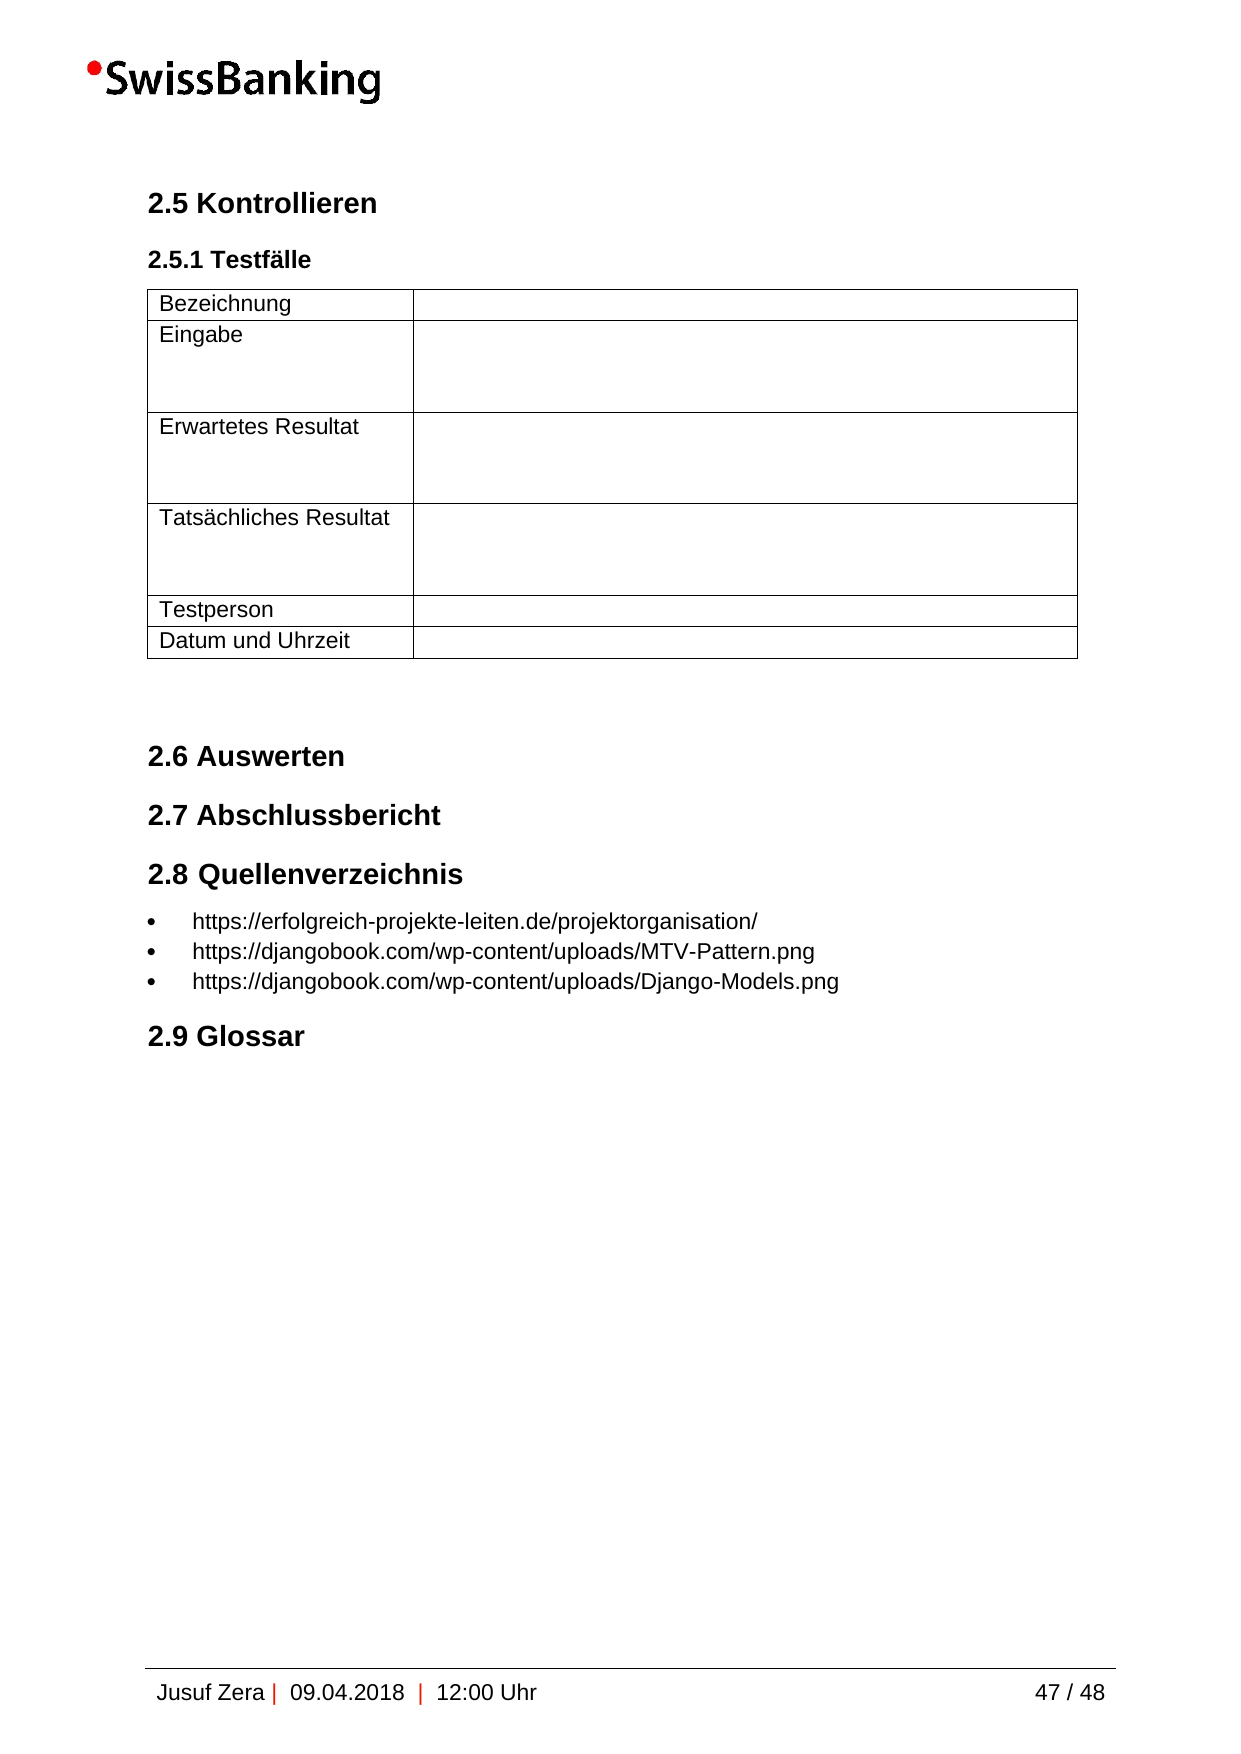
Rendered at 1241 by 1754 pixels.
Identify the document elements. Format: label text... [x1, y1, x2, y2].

list https://erfolgreich-projekte-leiten.de/projektorganisation/ [148, 908, 1093, 934]
subtitle 2.9 Glossar [148, 1019, 1093, 1053]
table_cell [414, 321, 1077, 412]
table_cell [414, 627, 1077, 657]
table_cell Erwartetes Resultat [148, 413, 413, 503]
picture [87, 59, 380, 104]
subtitle 2.6 Auswerten [148, 739, 1093, 772]
table_cell Tatsächliches Resultat [148, 504, 413, 595]
subtitle 2.5.1 Testfälle [148, 246, 1093, 274]
subtitle 2.5 Kontrollieren [148, 148, 1093, 220]
table_header Bezeichnung [148, 290, 413, 320]
table_cell Eingabe [148, 321, 413, 412]
table_cell [414, 596, 1077, 626]
subtitle Quellenverzeichnis [148, 857, 1093, 891]
table_cell [414, 504, 1077, 595]
table_cell [414, 413, 1077, 503]
table_cell Testperson [148, 596, 413, 626]
table_header [414, 290, 1077, 320]
subtitle 2.7 Abschlussbericht [148, 798, 1093, 832]
table_cell Datum und Uhrzeit [148, 627, 413, 657]
list https://djangobook.com/wp-content/uploads/MTV-Pattern.png [148, 938, 1093, 964]
list https://djangobook.com/wp-content/uploads/Django-Models.png [148, 968, 1093, 994]
